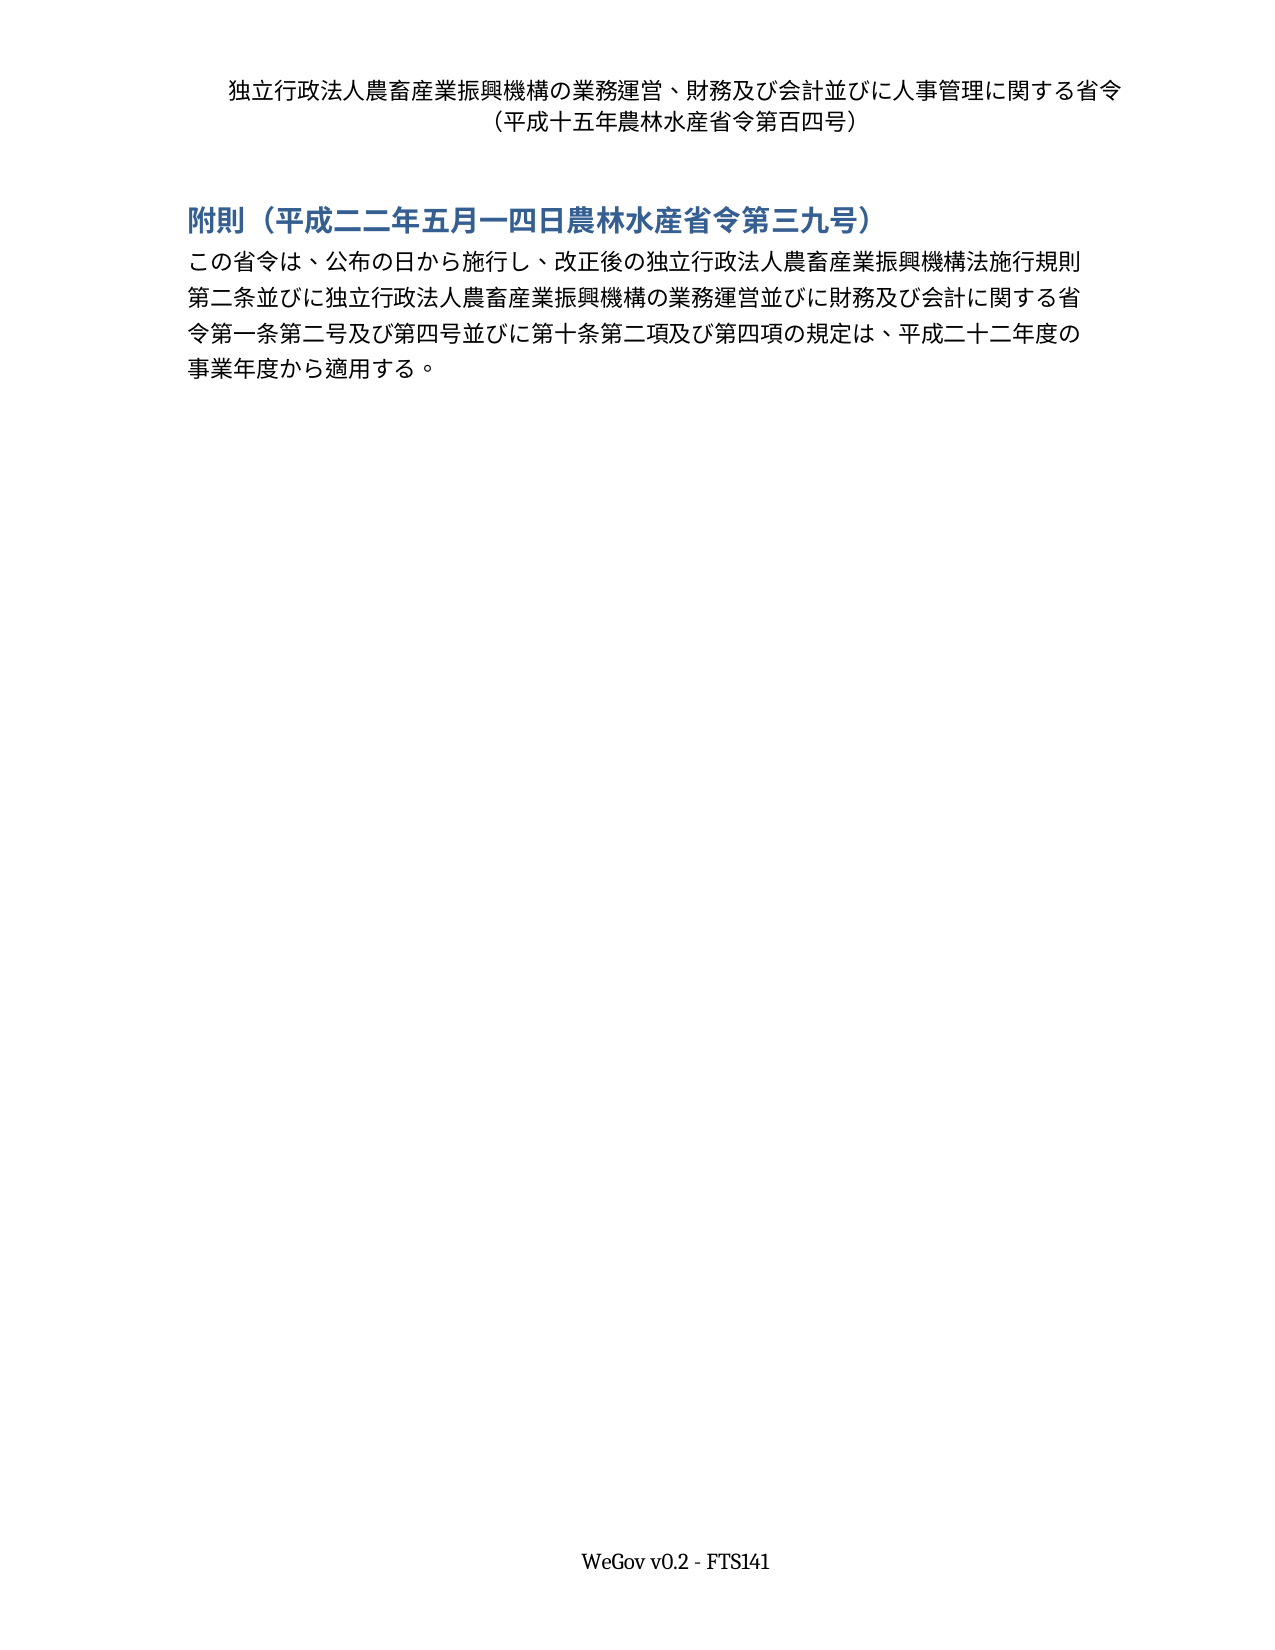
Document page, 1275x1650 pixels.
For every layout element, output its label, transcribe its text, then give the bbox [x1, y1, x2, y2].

text この省令は、公布の日から施行し、改正後の独立行政法人農畜産業振興機構法施行規則第二条並びに独立行政法人農畜産業振興機構の業務運営並びに財務及び会計に関する省令第一条第二号及び第四号並びに第十条第二項及び第四項の規定は、平成二十二年度の事業年度から適用する。 [187, 246, 1087, 385]
subtitle 附則（平成二二年五月一四日農林水産省令第三九号） [187, 200, 1087, 240]
